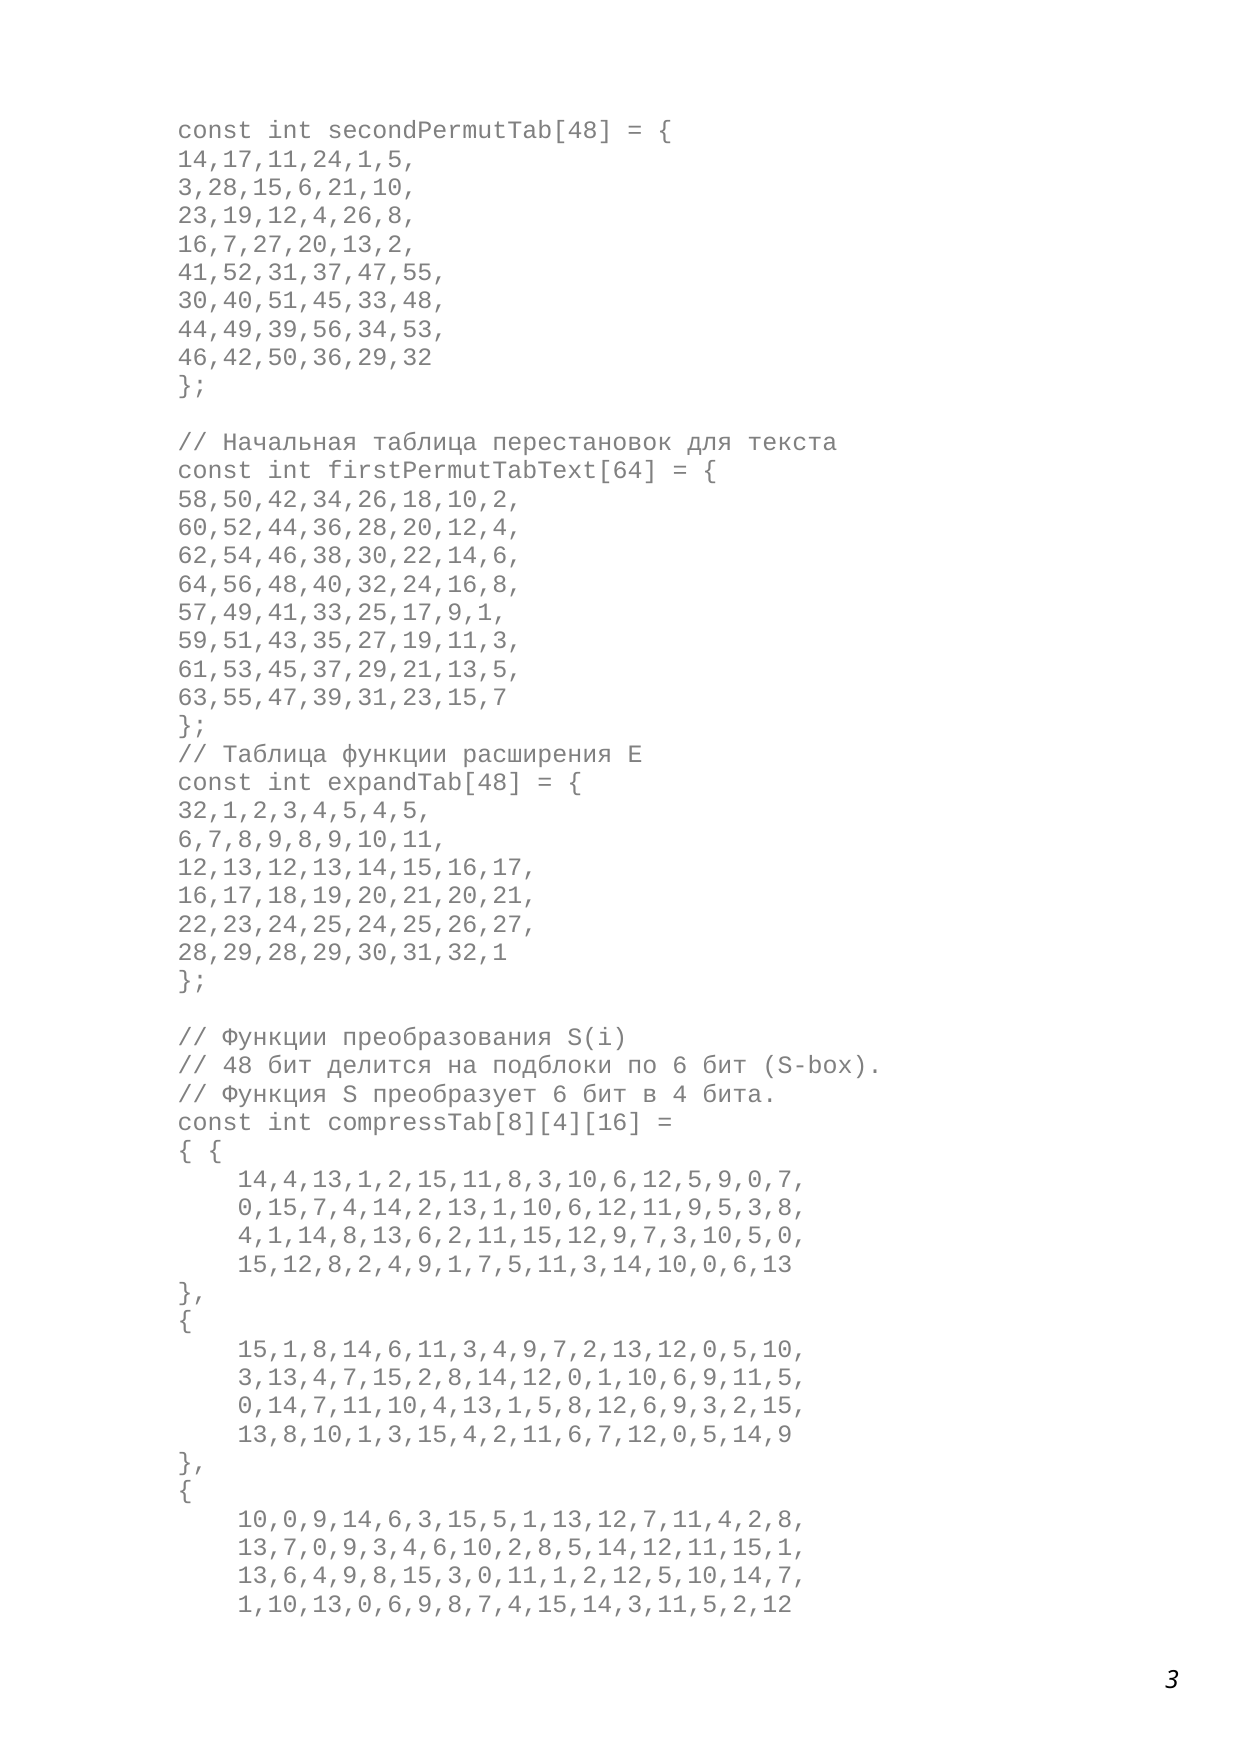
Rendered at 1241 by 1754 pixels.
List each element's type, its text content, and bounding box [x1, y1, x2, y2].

text // Функции преобразования S(i) [177, 1025, 1181, 1053]
text 44,49,39,56,34,53, [177, 316, 1181, 345]
text // Функция S преобразует 6 бит в 4 бита. [177, 1081, 1181, 1110]
text 64,56,48,40,32,24,16,8, [177, 571, 1181, 600]
text 60,52,44,36,28,20,12,4, [177, 515, 1181, 543]
text 32,1,2,3,4,5,4,5, [177, 798, 1181, 826]
text 0,15,7,4,14,2,13,1,10,6,12,11,9,5,3,8, [177, 1195, 1181, 1223]
text 3,13,4,7,15,2,8,14,12,0,1,10,6,9,11,5, [177, 1365, 1181, 1393]
text const int secondPermutTab[48] = { [177, 118, 1181, 146]
text 63,55,47,39,31,23,15,7 [177, 685, 1181, 713]
text { { [177, 1138, 1181, 1166]
text 59,51,43,35,27,19,11,3, [177, 628, 1181, 656]
text 13,6,4,9,8,15,3,0,11,1,2,12,5,10,14,7, [177, 1563, 1181, 1591]
text { [177, 1308, 1181, 1336]
text 6,7,8,9,8,9,10,11, [177, 826, 1181, 855]
text 61,53,45,37,29,21,13,5, [177, 656, 1181, 685]
text 16,17,18,19,20,21,20,21, [177, 883, 1181, 911]
text 28,29,28,29,30,31,32,1 [177, 940, 1181, 968]
text 15,1,8,14,6,11,3,4,9,7,2,13,12,0,5,10, [177, 1336, 1181, 1365]
text // 48 бит делится на подблоки по 6 бит (S-box). [177, 1053, 1181, 1081]
text // Начальная таблица перестановок для текста [177, 430, 1181, 458]
text 10,0,9,14,6,3,15,5,1,13,12,7,11,4,2,8, [177, 1506, 1181, 1535]
text 13,7,0,9,3,4,6,10,2,8,5,14,12,11,15,1, [177, 1535, 1181, 1563]
text { [177, 1478, 1181, 1506]
text }, [177, 1280, 1181, 1308]
text const int expandTab[48] = { [177, 770, 1181, 798]
text 46,42,50,36,29,32 [177, 345, 1181, 373]
text }; [177, 713, 1181, 741]
text const int compressTab[8][4][16] = [177, 1110, 1181, 1138]
text 57,49,41,33,25,17,9,1, [177, 600, 1181, 628]
text 41,52,31,37,47,55, [177, 260, 1181, 288]
text 15,12,8,2,4,9,1,7,5,11,3,14,10,0,6,13 [177, 1251, 1181, 1280]
text }; [177, 968, 1181, 996]
text 1,10,13,0,6,9,8,7,4,15,14,3,11,5,2,12 [177, 1591, 1181, 1620]
text 13,8,10,1,3,15,4,2,11,6,7,12,0,5,14,9 [177, 1421, 1181, 1450]
text 23,19,12,4,26,8, [177, 203, 1181, 231]
text 14,17,11,24,1,5, [177, 146, 1181, 175]
text }, [177, 1450, 1181, 1478]
text 3,28,15,6,21,10, [177, 175, 1181, 203]
text 4,1,14,8,13,6,2,11,15,12,9,7,3,10,5,0, [177, 1223, 1181, 1251]
text 14,4,13,1,2,15,11,8,3,10,6,12,5,9,0,7, [177, 1166, 1181, 1195]
text // Таблица функции расширения E [177, 741, 1181, 770]
text 16,7,27,20,13,2, [177, 231, 1181, 260]
text 30,40,51,45,33,48, [177, 288, 1181, 316]
text const int firstPermutTabText[64] = { [177, 458, 1181, 486]
text 0,14,7,11,10,4,13,1,5,8,12,6,9,3,2,15, [177, 1393, 1181, 1421]
text 62,54,46,38,30,22,14,6, [177, 543, 1181, 571]
text 22,23,24,25,24,25,26,27, [177, 911, 1181, 940]
text 58,50,42,34,26,18,10,2, [177, 486, 1181, 515]
text 12,13,12,13,14,15,16,17, [177, 855, 1181, 883]
text }; [177, 373, 1181, 401]
